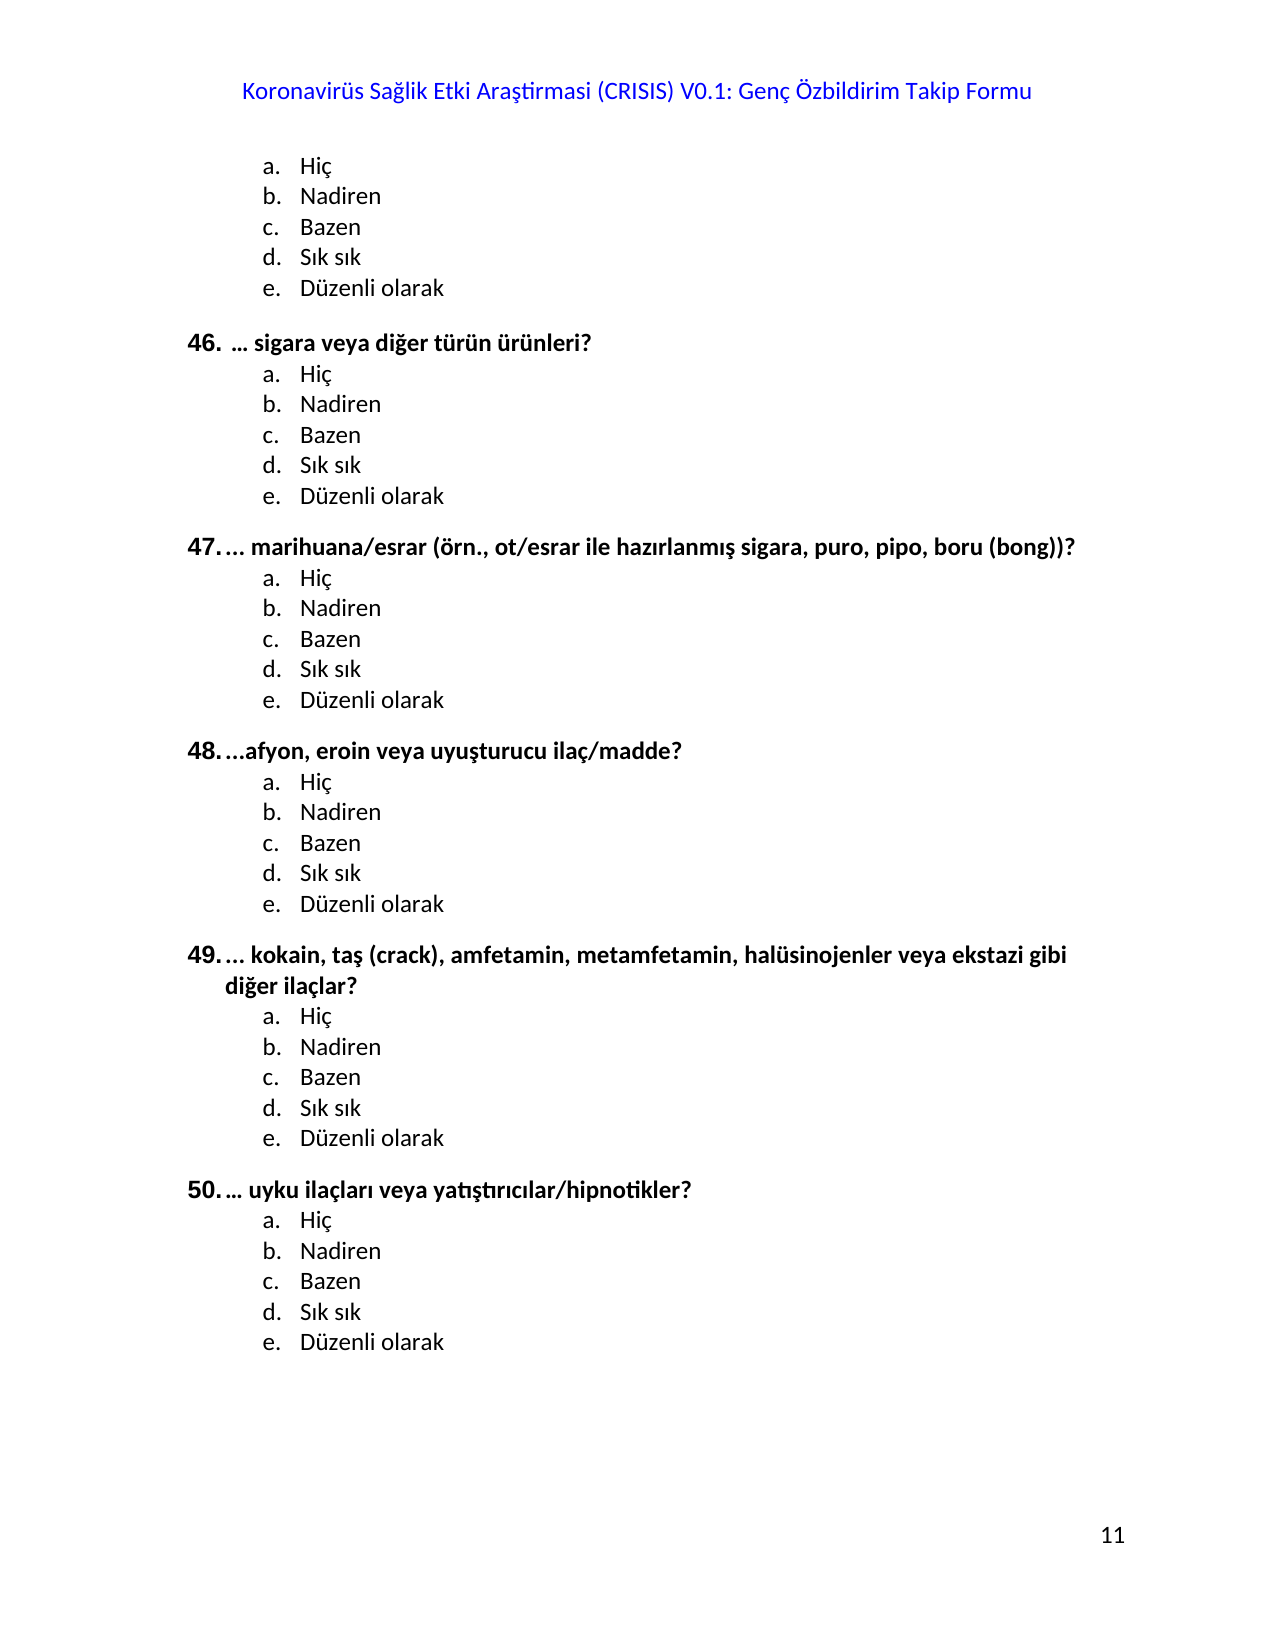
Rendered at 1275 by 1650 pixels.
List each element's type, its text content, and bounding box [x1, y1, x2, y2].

list Düzenli olarak [262, 888, 1125, 919]
list Sık sık [262, 450, 1125, 480]
list Nadiren [262, 389, 1125, 419]
list Hiç [262, 150, 1125, 181]
list ... kokain, taş (crack), amfetamin, metamfetamin, halüsinojenler veya ekstazi gibi diğer ilaçlar? [187, 939, 1125, 1001]
list Sık sık [262, 242, 1125, 272]
list … uyku ilaçları veya yatıştırıcılar/hipnotikler? [187, 1174, 1125, 1204]
list ... marihuana/esrar (örn., ot/esrar ile hazırlanmış sigara, puro, pipo, boru (bong))? [187, 532, 1125, 562]
list Hiç [262, 1204, 1125, 1235]
list … sigara veya diğer türün ürünleri? [187, 328, 1125, 358]
list Düzenli olarak [262, 480, 1125, 511]
list Hiç [262, 358, 1125, 389]
list Hiç [262, 766, 1125, 797]
list Sık sık [262, 1296, 1125, 1327]
list Düzenli olarak [262, 272, 1125, 303]
list Bazen [262, 623, 1125, 654]
list Bazen [262, 1062, 1125, 1092]
list Bazen [262, 1266, 1125, 1296]
list Nadiren [262, 797, 1125, 827]
list Bazen [262, 419, 1125, 450]
list Nadiren [262, 1031, 1125, 1062]
list Nadiren [262, 181, 1125, 211]
list Hiç [262, 1001, 1125, 1031]
list Sık sık [262, 858, 1125, 888]
list Düzenli olarak [262, 684, 1125, 715]
list Sık sık [262, 1092, 1125, 1123]
list Bazen [262, 827, 1125, 858]
list Bazen [262, 211, 1125, 242]
list Düzenli olarak [262, 1327, 1125, 1357]
list Sık sık [262, 654, 1125, 684]
list Düzenli olarak [262, 1123, 1125, 1153]
list Nadiren [262, 1235, 1125, 1266]
list Hiç [262, 562, 1125, 593]
list ...afyon, eroin veya uyuşturucu ilaç/madde? [187, 736, 1125, 766]
list Nadiren [262, 593, 1125, 623]
